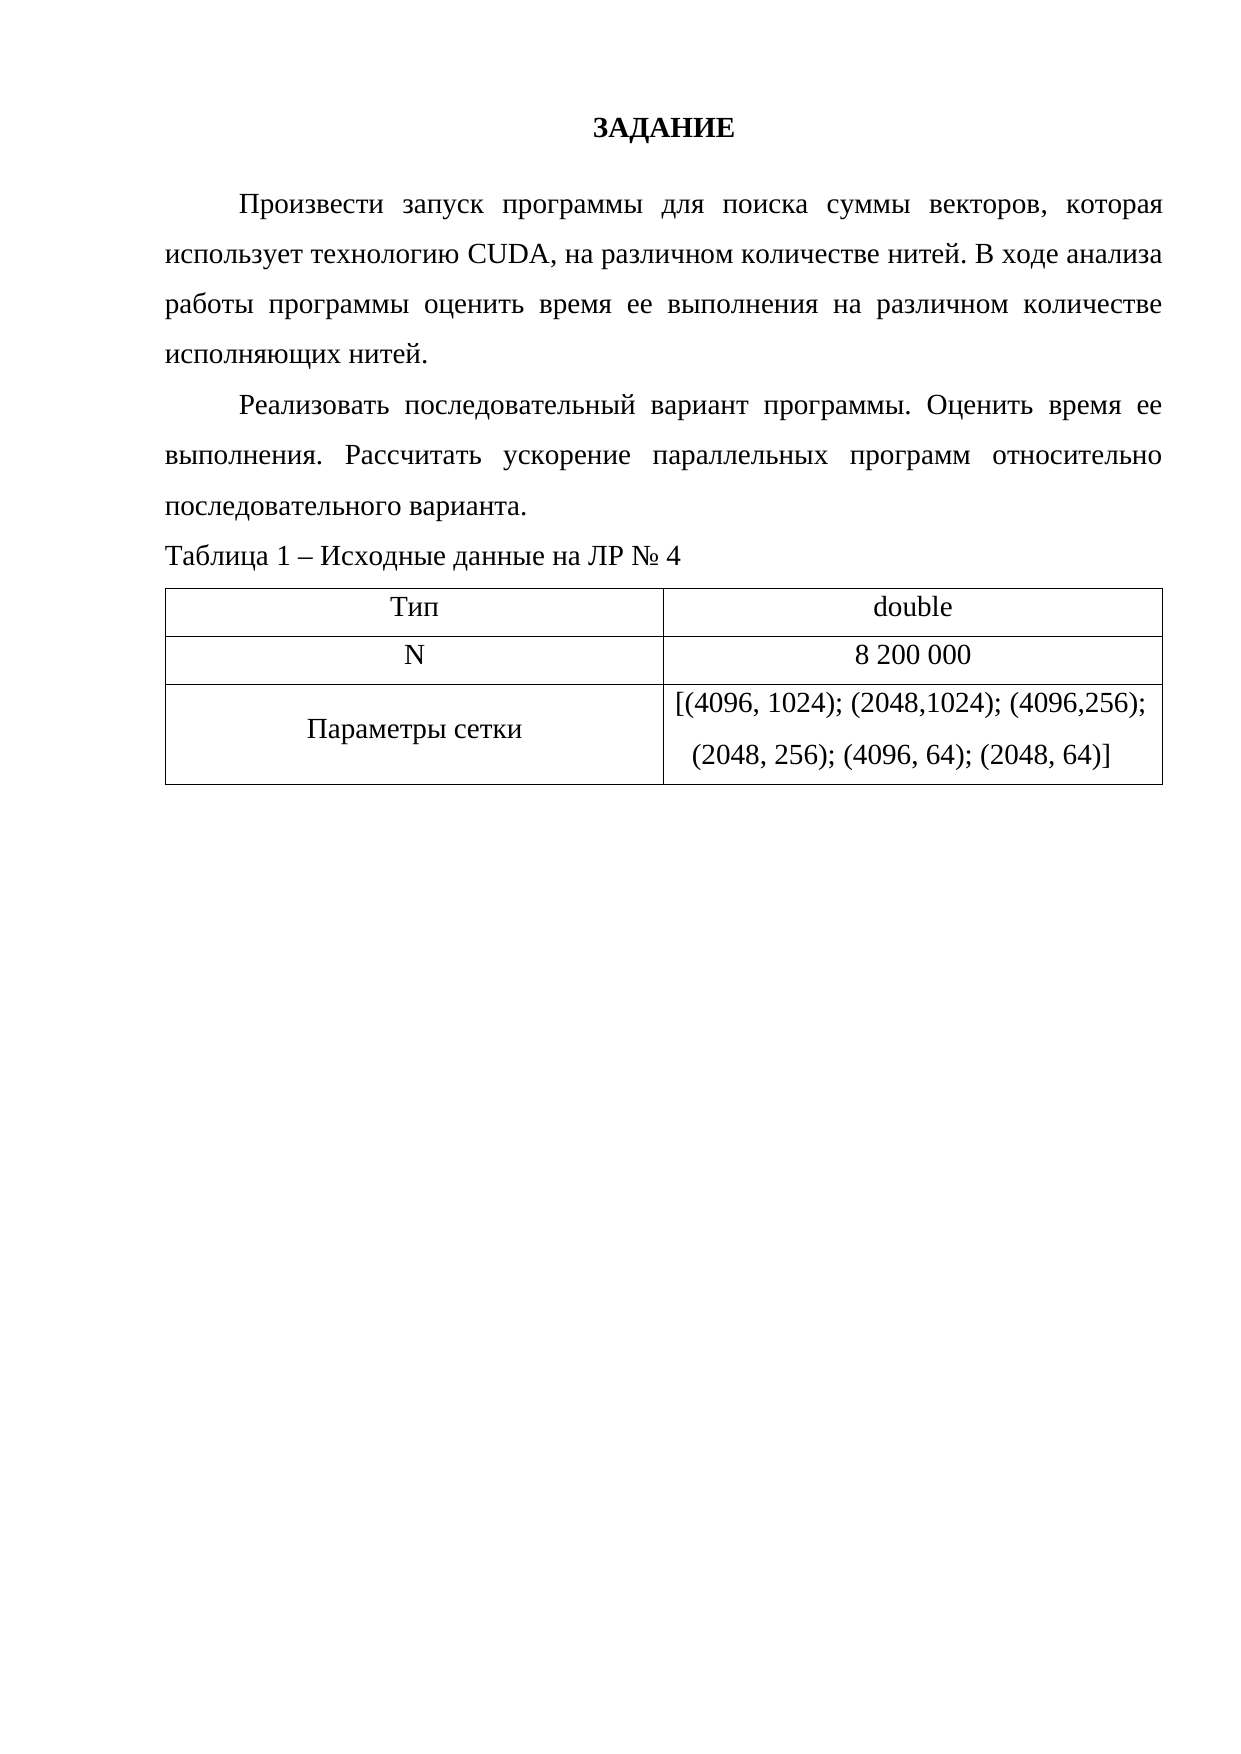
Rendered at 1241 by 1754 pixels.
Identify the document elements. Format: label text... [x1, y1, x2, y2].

table_header Тип [166, 589, 663, 636]
text ЗАДАНИЕ [164, 110, 1163, 144]
table_cell N [166, 637, 663, 684]
text Реализовать последовательный вариант программы. Оценить время ее выполнения. Рассчитать ускорение параллельных программ относительно последовательного варианта. [164, 387, 1163, 521]
table_cell 8 200 000 [664, 637, 1162, 684]
table_cell [(4096, 1024); (2048,1024); (4096,256); (2048, 256); (4096, 64); (2048, 64)] [664, 685, 1162, 784]
text Таблица 1 – Исходные данные на ЛР № 4 [164, 538, 1163, 571]
text Произвести запуск программы для поиска суммы векторов, которая использует технологию CUDA, на различном количестве нитей. В ходе анализа работы программы оценить время ее выполнения на различном количестве исполняющих нитей. [164, 186, 1163, 370]
table_cell Параметры сетки [166, 685, 663, 784]
table_header double [664, 589, 1162, 636]
